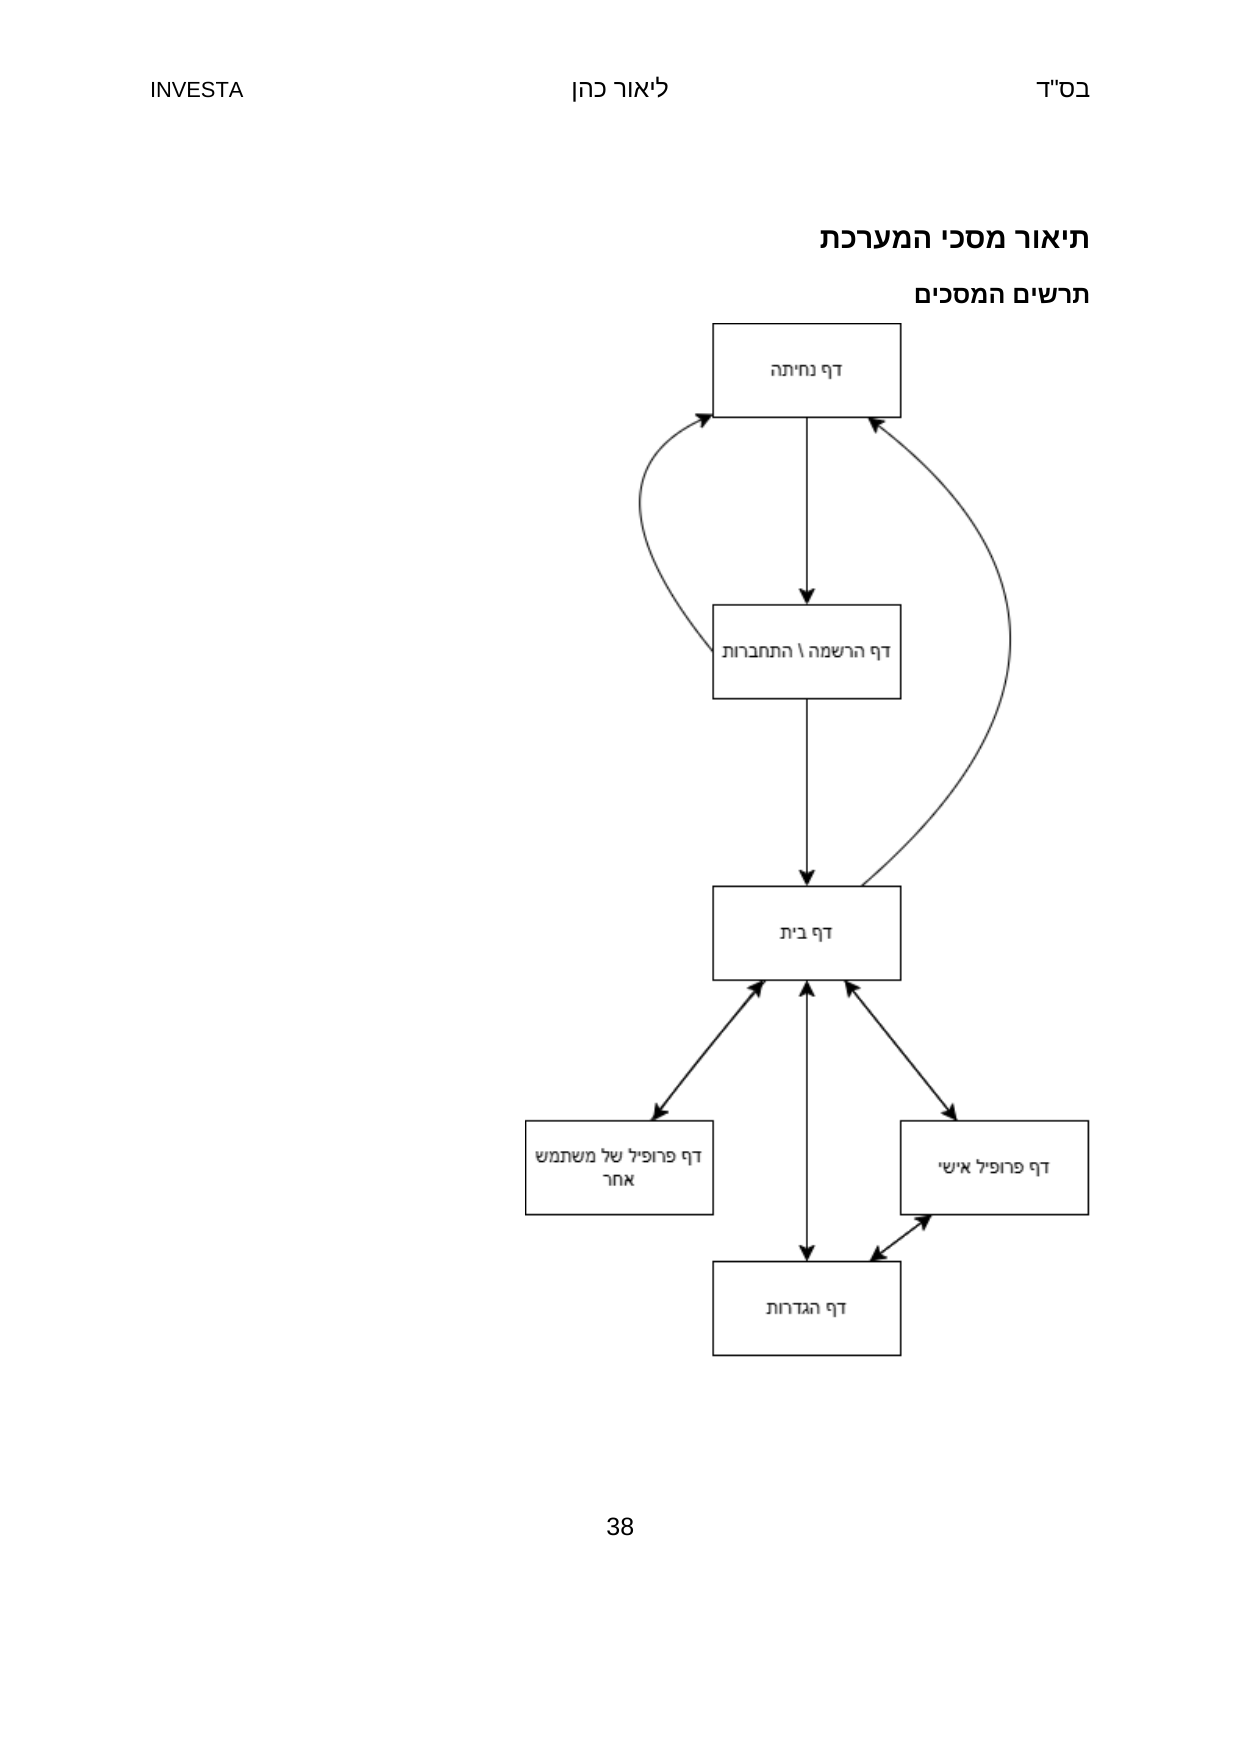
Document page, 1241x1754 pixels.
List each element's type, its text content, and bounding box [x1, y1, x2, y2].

subtitle תיאור מסכי המערכת [150, 221, 1090, 255]
subtitle תרשים המסכים [150, 280, 1090, 309]
picture [525, 323, 1090, 1358]
